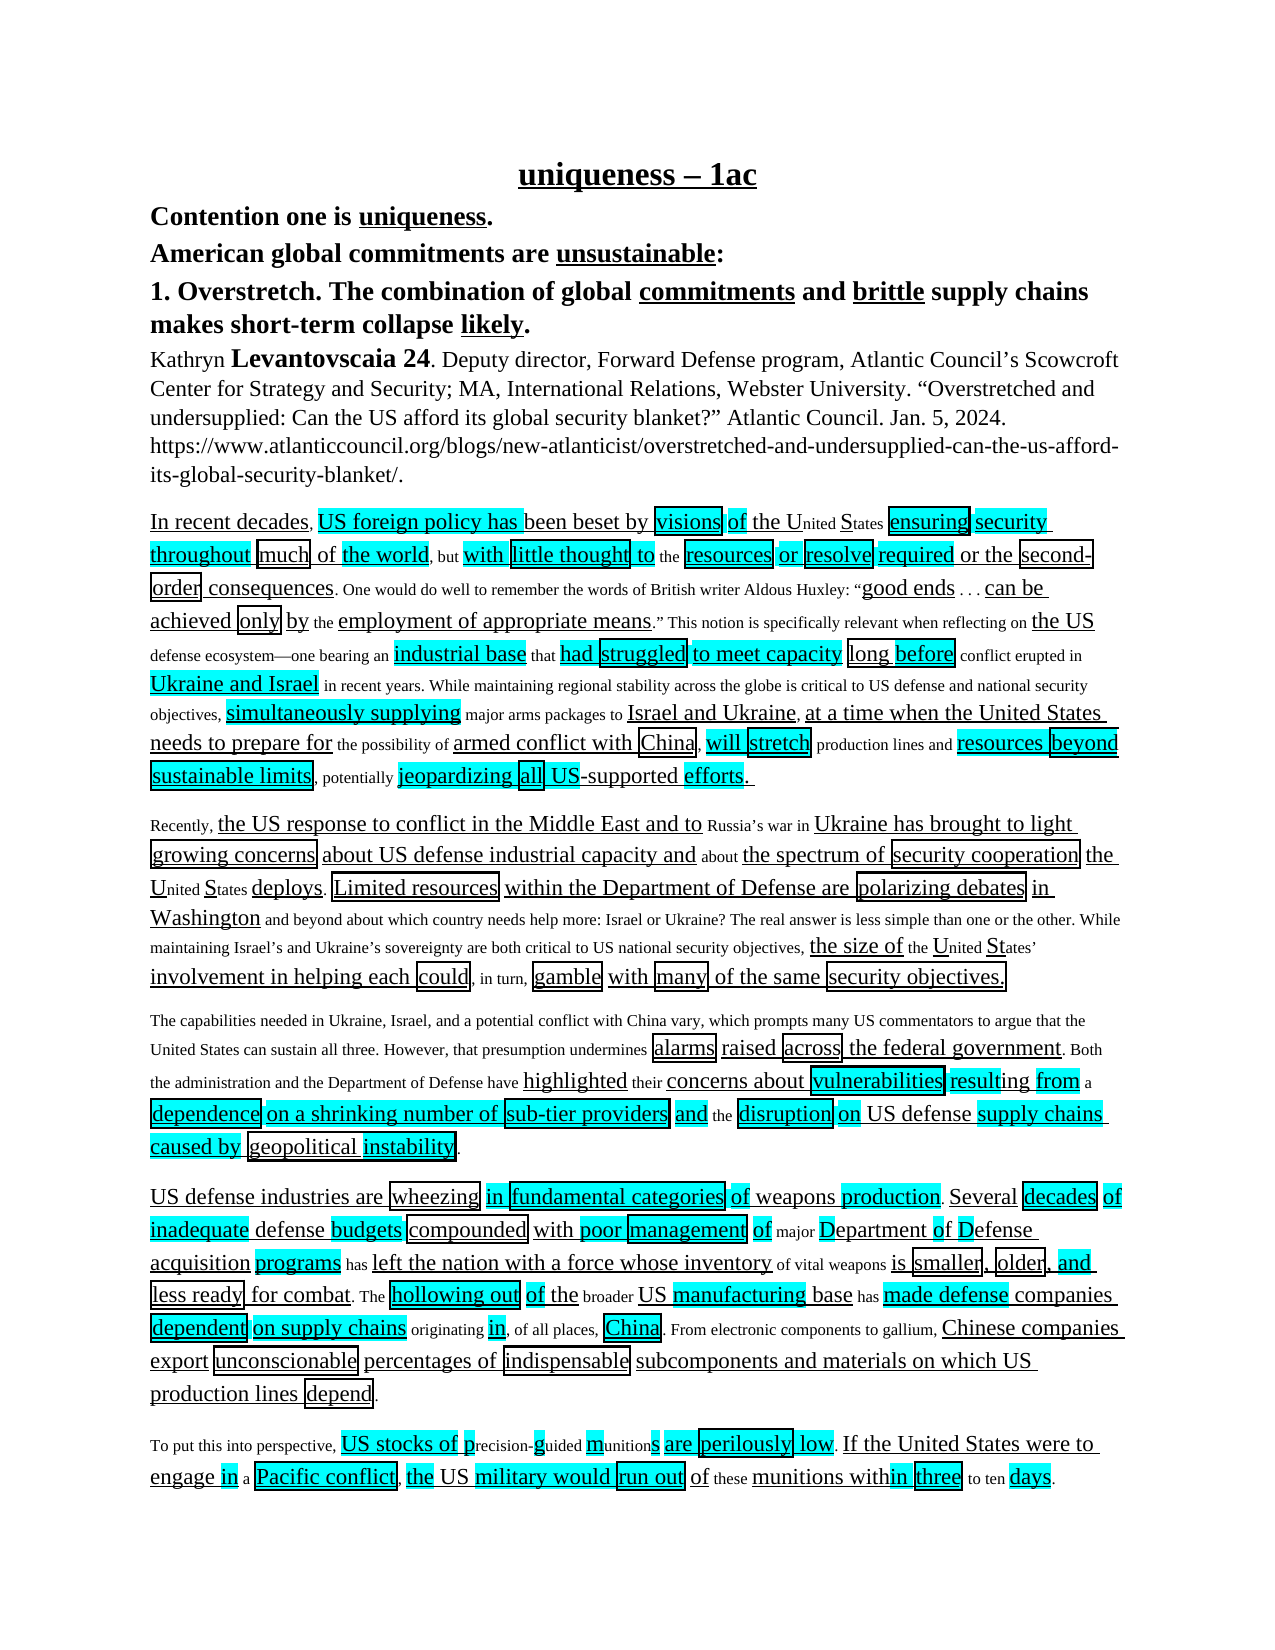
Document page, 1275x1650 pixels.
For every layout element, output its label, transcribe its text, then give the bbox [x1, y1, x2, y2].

text Recently, the US response to conflict in the Middle East and to Russia’s war in Ukraine has brought to light growing concerns about US defense industrial capacity and about the spectrum of security cooperation the United States deploys. Limited resources within the Department of Defense are polarizing debates in Washington and beyond about which country needs help more: Israel or Ukraine? The real answer is less simple than one or the other. While maintaining Israel’s and Ukraine’s sovereignty are both critical to US national security objectives, the size of the United States’ involvement in helping each could, in turn, gamble with many of the same security objectives. [150, 810, 1125, 992]
text In recent decades, US foreign policy has been beset by visions of the United States ensuring security throughout much of the world, but with little thought to the resources or resolve required or the second-order consequences. One would do well to remember the words of British writer Aldous Huxley: “good ends . . . can be achieved only by the employment of appropriate means.” This notion is specifically relevant when reflecting on the US defense ecosystem—one bearing an industrial base that had struggled to meet capacity long before conflict erupted in Ukraine and Israel in recent years. While maintaining regional stability across the globe is critical to US defense and national security objectives, simultaneously supplying major arms packages to Israel and Ukraine, at a time when the United States needs to prepare for the possibility of armed conflict with China, will stretch production lines and resources beyond sustainable limits, potentially jeopardizing all US-supported efforts. [150, 506, 1125, 791]
text The capabilities needed in Ukraine, Israel, and a potential conflict with China vary, which prompts many US commentators to argue that the United States can sustain all three. However, that presumption undermines alarms raised across the federal government. Both the administration and the Department of Defense have highlighted their concerns about vulnerabilities resulting from a dependence on a shrinking number of sub-tier providers and the disruption on US defense supply chains caused by geopolitical instability. [150, 1011, 1125, 1162]
subtitle 1. Overstretch. The combination of global commitments and brittle supply chains makes short-term collapse likely. [150, 275, 1125, 340]
subtitle American global commitments are unsustainable: [150, 237, 1125, 268]
text US defense industries are wheezing in fundamental categories of weapons production. Several decades of inadequate defense budgets compounded with poor management of major Department of Defense acquisition programs has left the nation with a force whose inventory of vital weapons is smaller, older, and less ready for combat. The hollowing out of the broader US manufacturing base has made defense companies dependent on supply chains originating in, of all places, China. From electronic components to gallium, Chinese companies export unconscionable percentages of indispensable subcomponents and materials on which US production lines depend. [150, 1181, 1125, 1409]
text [150, 1428, 1125, 1491]
subtitle Contention one is uniqueness. [150, 200, 1125, 231]
text Kathryn Levantovscaia 24. Deputy director, Forward Defense program, Atlantic Council’s Scowcroft Center for Strategy and Security; MA, International Relations, Webster University. “Overstretched and undersupplied: Can the US afford its global security blanket?” Atlantic Council. Jan. 5, 2024. https://www.atlanticcouncil.org/blogs/new-atlanticist/overstretched-and-undersupplied-can-the-us-afford-its-global-security-blanket/. [150, 342, 1125, 487]
subtitle uniqueness – 1ac [150, 154, 1125, 192]
